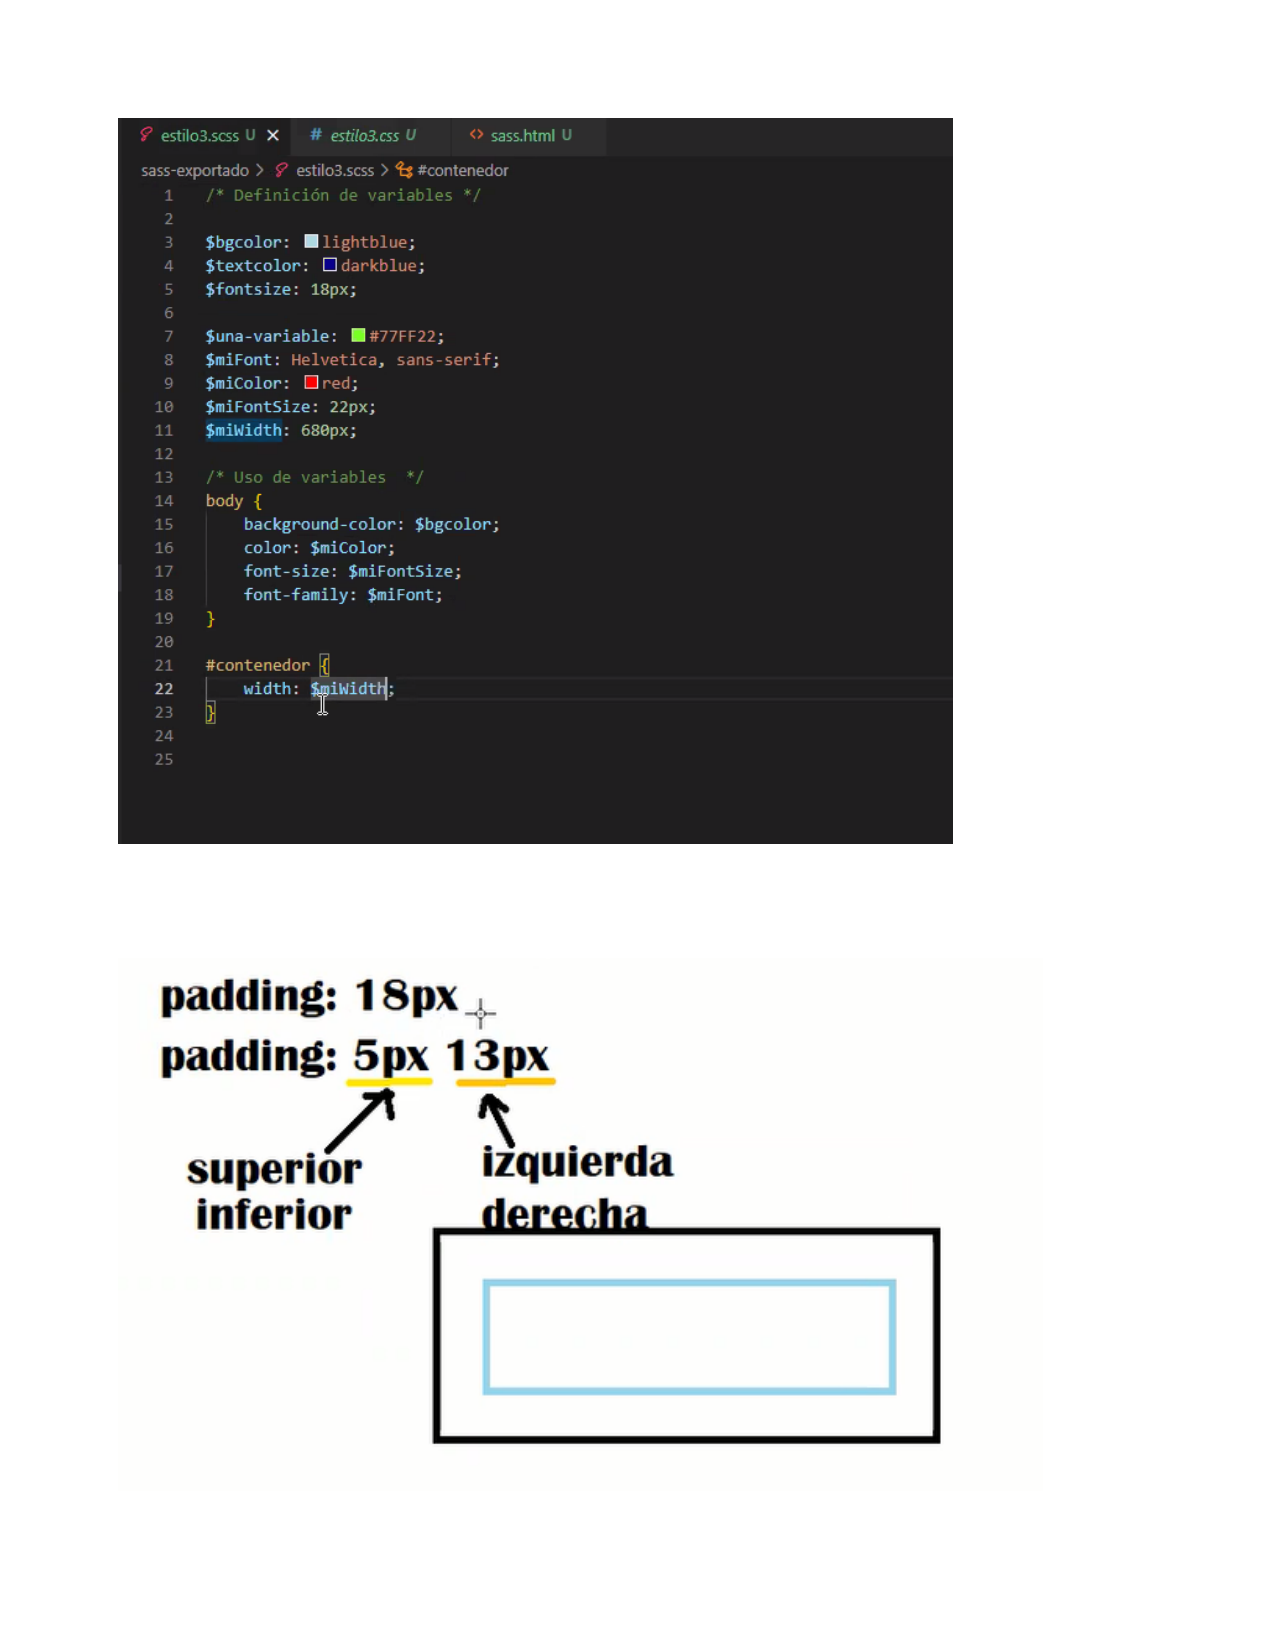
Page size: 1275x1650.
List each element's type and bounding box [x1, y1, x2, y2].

picture [118, 118, 953, 844]
picture [118, 958, 1044, 1491]
